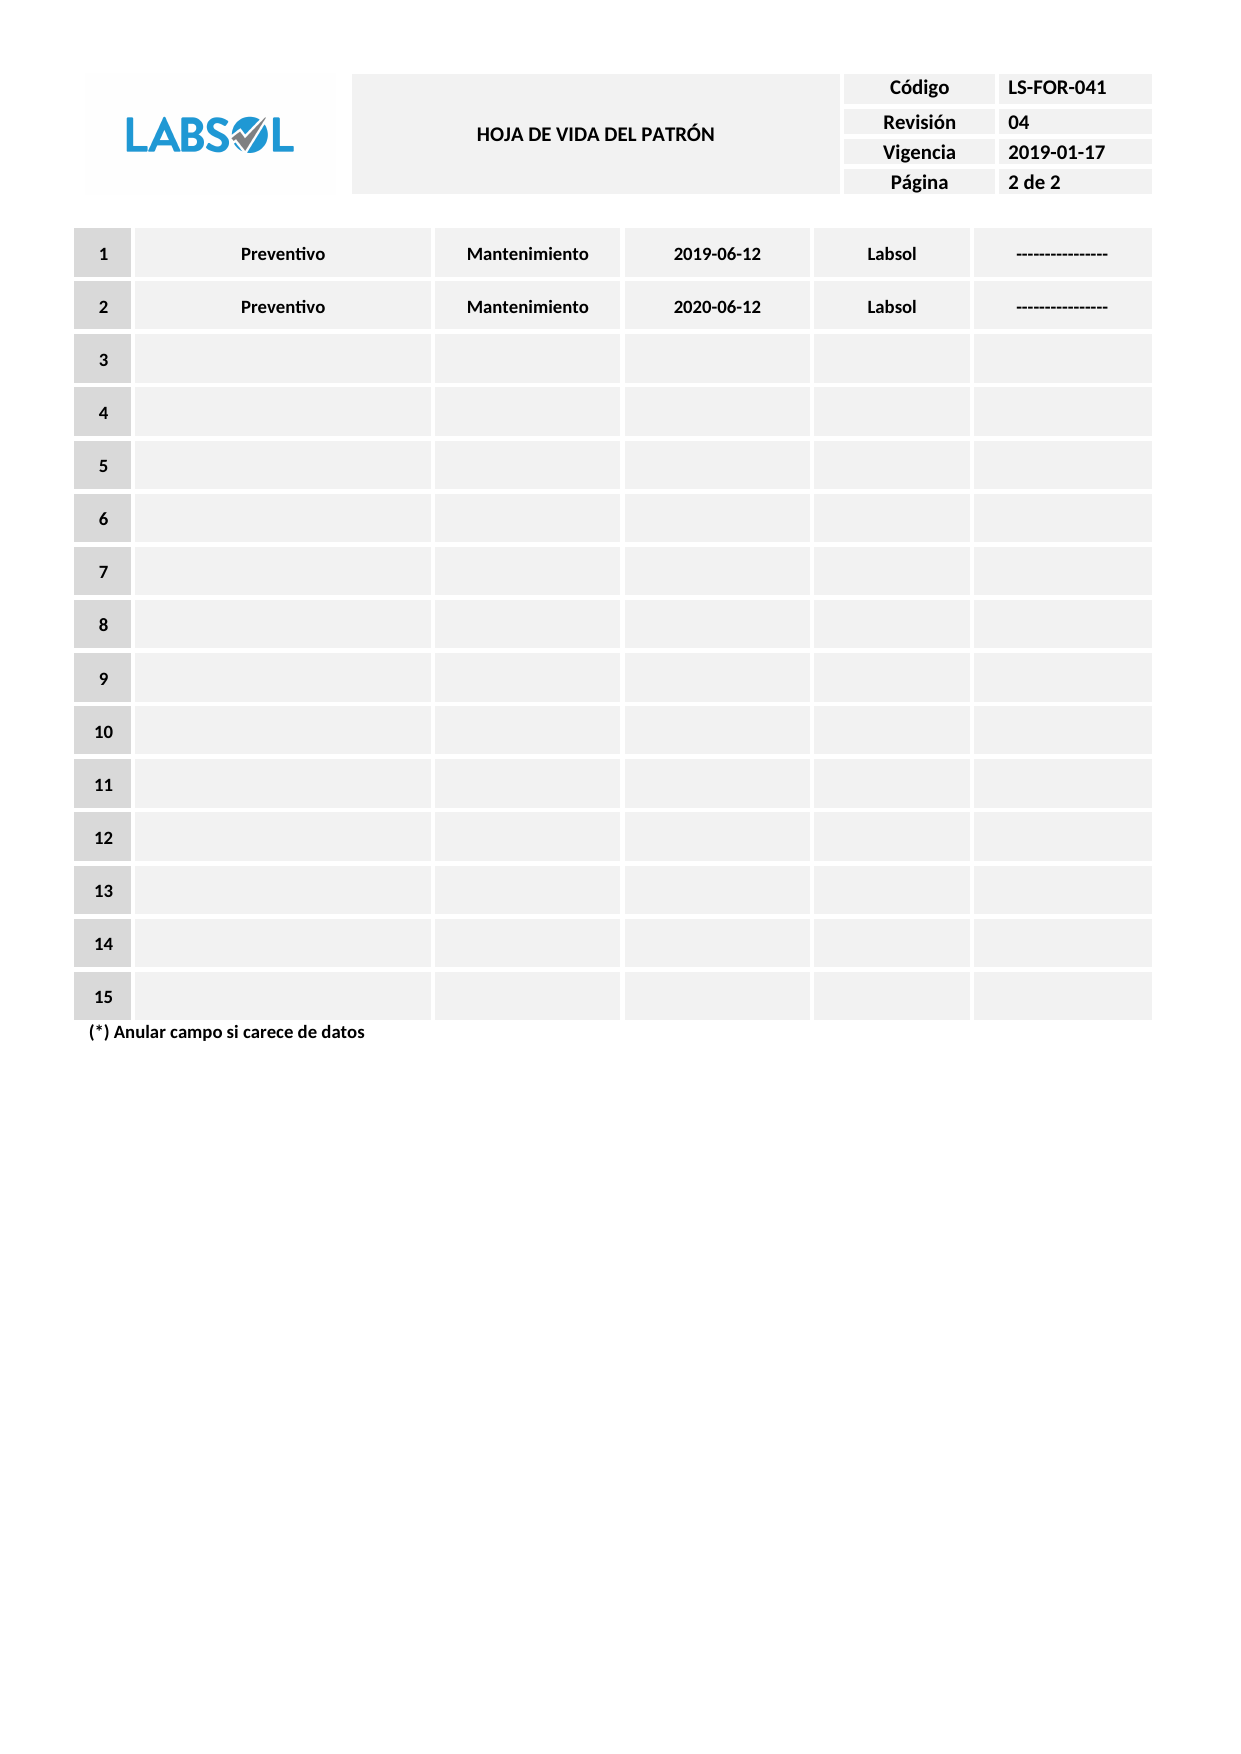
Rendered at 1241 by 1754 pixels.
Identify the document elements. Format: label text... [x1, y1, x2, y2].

table_cell [625, 972, 810, 1020]
table_cell 14 [74, 919, 131, 967]
table_cell [625, 441, 810, 489]
table_cell [625, 759, 810, 808]
table_cell [814, 600, 970, 648]
table_cell [625, 812, 810, 861]
table_cell [135, 812, 431, 861]
table_cell [814, 653, 970, 701]
table_cell Mantenimiento [435, 228, 620, 276]
table_cell [974, 919, 1152, 967]
table_cell [135, 706, 431, 754]
picture [85, 73, 337, 195]
table_cell Mantenimiento [435, 281, 620, 329]
table_cell [435, 494, 620, 542]
table_cell 6 [74, 494, 131, 542]
table_cell [435, 441, 620, 489]
table_cell [135, 441, 431, 489]
table_cell [814, 919, 970, 967]
table_cell [814, 972, 970, 1020]
table_cell [814, 387, 970, 436]
table_cell 5 [74, 441, 131, 489]
table_cell [135, 919, 431, 967]
table_cell 7 [74, 547, 131, 595]
table_cell Preventivo [135, 281, 431, 329]
table_cell Preventivo [135, 228, 431, 276]
table_cell [435, 919, 620, 967]
table_cell [974, 441, 1152, 489]
table_cell [625, 653, 810, 701]
table_cell [625, 547, 810, 595]
table_cell [974, 334, 1152, 383]
table_cell [814, 494, 970, 542]
table_cell [435, 600, 620, 648]
table_cell [435, 387, 620, 436]
table_cell [435, 706, 620, 754]
table_cell Labsol [814, 281, 970, 329]
table_cell [135, 866, 431, 914]
table_cell [974, 812, 1152, 861]
table_cell [814, 334, 970, 383]
table_cell [625, 494, 810, 542]
table_cell [974, 387, 1152, 436]
table_cell [435, 866, 620, 914]
table_cell 15 [74, 972, 131, 1020]
table_cell [974, 494, 1152, 542]
table_cell [814, 812, 970, 861]
table_cell 13 [74, 866, 131, 914]
table_cell [814, 866, 970, 914]
table_cell 1 [74, 228, 131, 276]
table_cell [135, 759, 431, 808]
table_cell 9 [74, 653, 131, 701]
table_cell [135, 494, 431, 542]
table_cell [435, 334, 620, 383]
table_cell [974, 653, 1152, 701]
table_cell 2 [74, 281, 131, 329]
table_cell [135, 334, 431, 383]
table_cell 3 [74, 334, 131, 383]
table_cell [814, 441, 970, 489]
table_cell [974, 866, 1152, 914]
table_cell [435, 812, 620, 861]
table_cell [814, 547, 970, 595]
table_cell [625, 334, 810, 383]
table_cell [625, 919, 810, 967]
table_cell 2019-06-12 [625, 228, 810, 276]
table_cell [135, 600, 431, 648]
text (*) Anular campo si carece de datos [88, 1020, 1122, 1043]
table_cell [974, 706, 1152, 754]
table_cell 2020-06-12 [625, 281, 810, 329]
table_cell 8 [74, 600, 131, 648]
table_cell [625, 387, 810, 436]
table_cell [435, 547, 620, 595]
table_cell [625, 866, 810, 914]
table_cell [135, 972, 431, 1020]
table_cell 12 [74, 812, 131, 861]
table_cell [625, 600, 810, 648]
table_cell Labsol [814, 228, 970, 276]
table_cell [625, 706, 810, 754]
table_cell [135, 387, 431, 436]
table_cell 10 [74, 706, 131, 754]
table_cell 4 [74, 387, 131, 436]
table_cell [814, 759, 970, 808]
table_cell [135, 547, 431, 595]
table_cell [974, 759, 1152, 808]
table_cell ---------------- [974, 281, 1152, 329]
table_cell [435, 759, 620, 808]
table_cell [974, 600, 1152, 648]
table_cell [435, 653, 620, 701]
table_cell 11 [74, 759, 131, 808]
table_cell [974, 547, 1152, 595]
table_cell ---------------- [974, 228, 1152, 276]
table_cell [435, 972, 620, 1020]
table_cell [814, 706, 970, 754]
table_cell [974, 972, 1152, 1020]
table_cell [135, 653, 431, 701]
